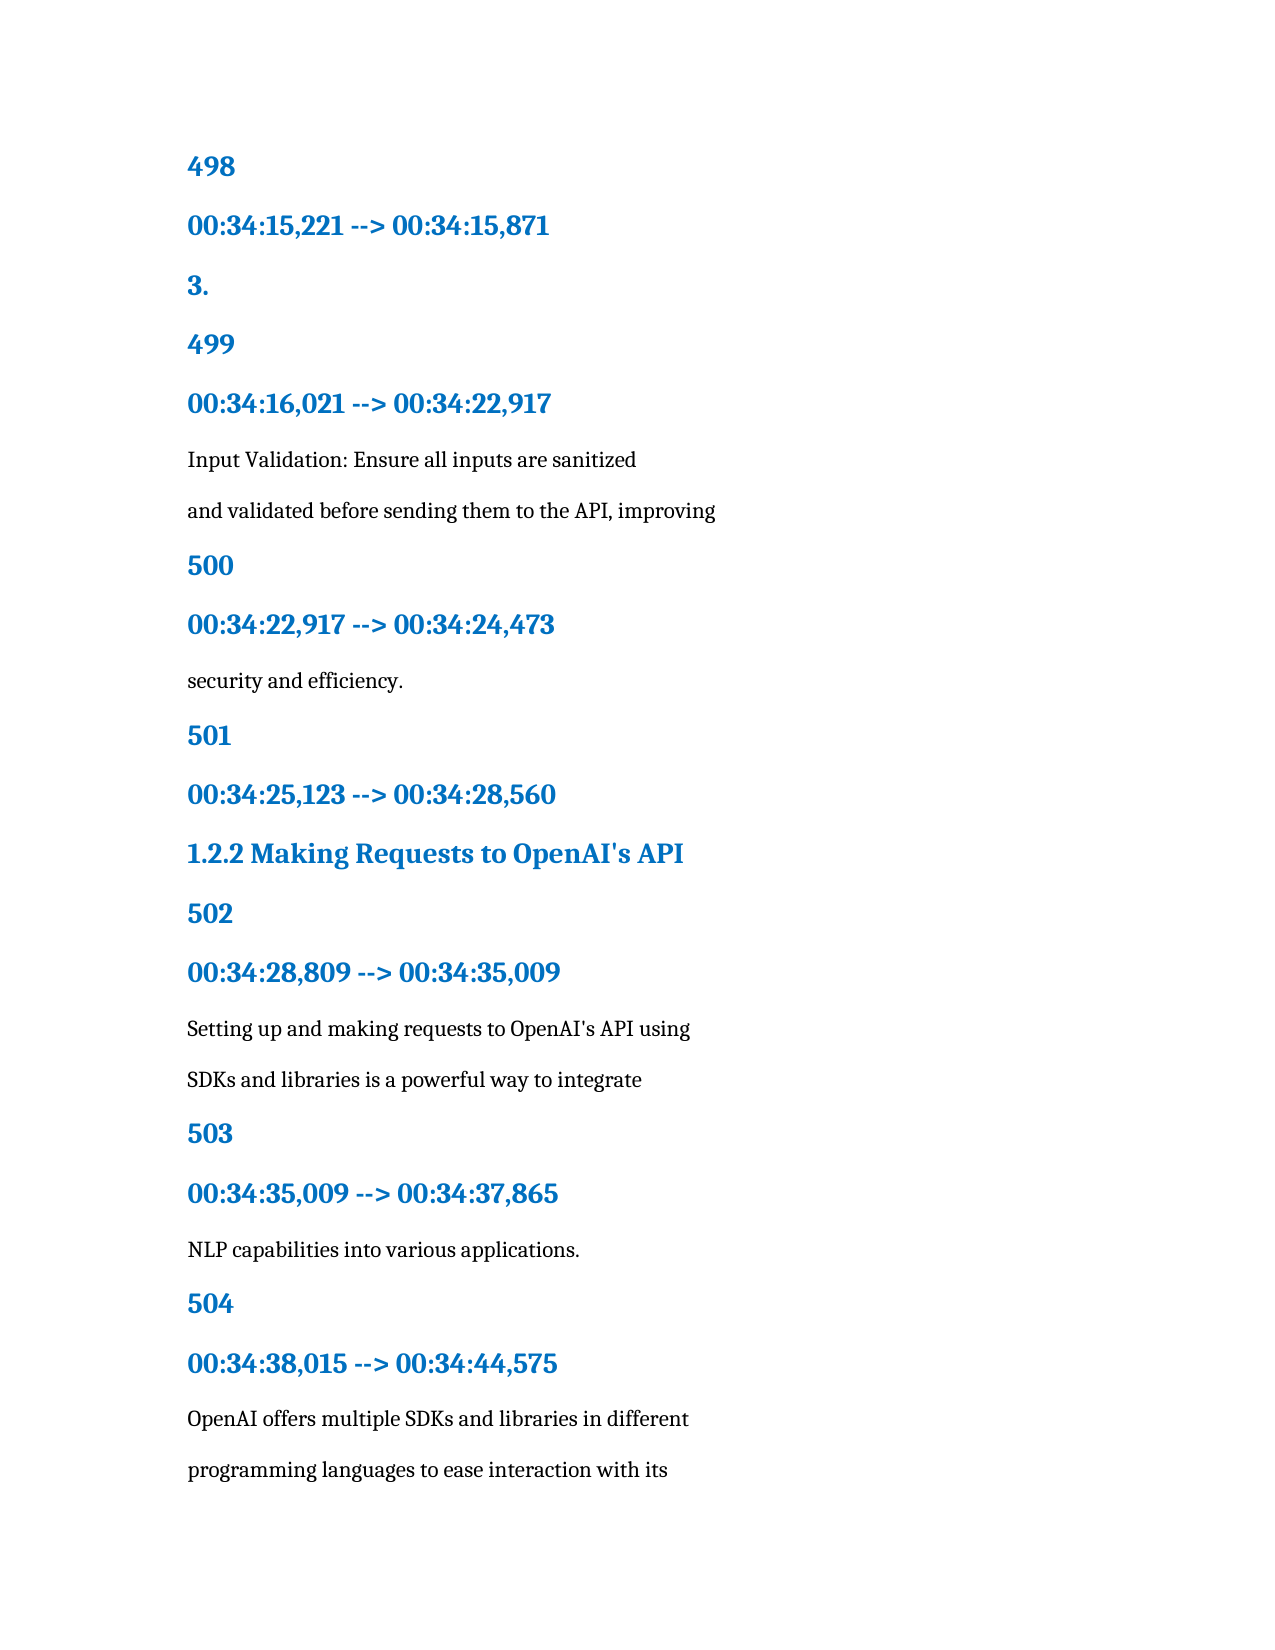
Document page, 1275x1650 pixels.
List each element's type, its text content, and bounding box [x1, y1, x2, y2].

text 500 [187, 549, 1087, 582]
text 00:34:38,015 --> 00:34:44,575 [187, 1347, 1087, 1380]
text OpenAI offers multiple SDKs and libraries in different [187, 1406, 1087, 1433]
text 00:34:35,009 --> 00:34:37,865 [187, 1177, 1087, 1211]
text 00:34:25,123 --> 00:34:28,560 [187, 778, 1087, 812]
text 00:34:28,809 --> 00:34:35,009 [187, 956, 1087, 990]
text 503 [187, 1118, 1087, 1151]
text Setting up and making requests to OpenAI's API using [187, 1016, 1087, 1042]
text 1.2.2 Making Requests to OpenAI's API [187, 837, 1087, 871]
text 504 [187, 1287, 1087, 1321]
text 3. [187, 269, 1087, 302]
text 00:34:22,917 --> 00:34:24,473 [187, 608, 1087, 642]
text 502 [187, 897, 1087, 930]
text NLP capabilities into various applications. [187, 1236, 1087, 1263]
text Input Validation: Ensure all inputs are sanitized [187, 447, 1087, 473]
text 00:34:15,221 --> 00:34:15,871 [187, 209, 1087, 243]
text 501 [187, 719, 1087, 752]
text programming languages to ease interaction with its [187, 1457, 1087, 1484]
text 498 [187, 150, 1087, 183]
text SDKs and libraries is a powerful way to integrate [187, 1067, 1087, 1093]
text 499 [187, 328, 1087, 362]
text and validated before sending them to the API, improving [187, 498, 1087, 524]
text 00:34:16,021 --> 00:34:22,917 [187, 387, 1087, 421]
text security and efficiency. [187, 668, 1087, 694]
